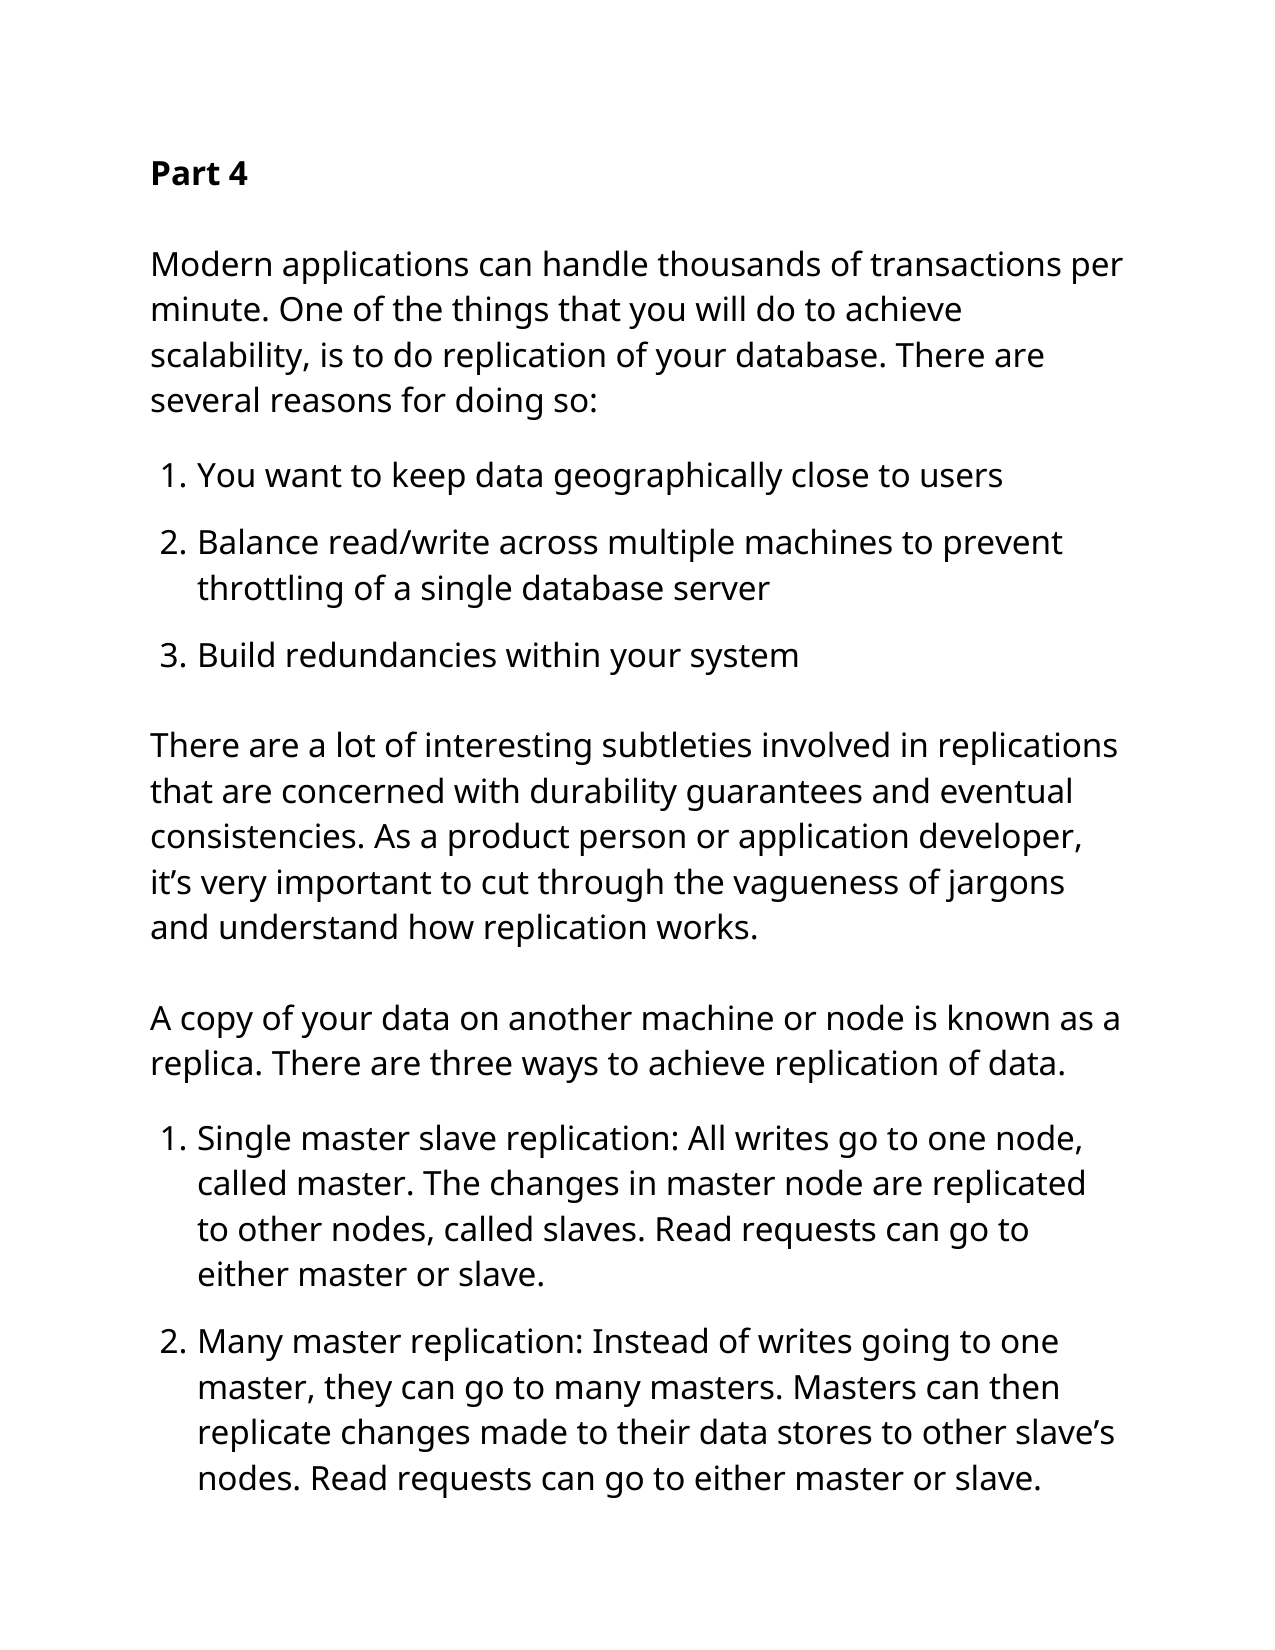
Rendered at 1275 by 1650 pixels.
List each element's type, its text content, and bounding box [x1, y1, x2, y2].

list Build redundancies within your system [159, 632, 1125, 677]
list You want to keep data geographically close to users [159, 452, 1125, 497]
list Many master replication: Instead of writes going to one master, they can go to many masters. Masters can then replicate changes made to their data stores to other slave’s nodes. Read requests can go to either master or slave. [159, 1318, 1125, 1500]
text Part 4 [150, 150, 1125, 195]
text Modern applications can handle thousands of transactions per minute. One of the things that you will do to achieve scalability, is to do replication of your database. There are several reasons for doing so: [150, 241, 1125, 422]
text A copy of your data on another machine or node is known as a replica. There are three ways to achieve replication of data. [150, 995, 1125, 1086]
list Balance read/write across multiple machines to prevent throttling of a single database server [159, 519, 1125, 610]
text There are a lot of interesting subtleties involved in replications that are concerned with durability guarantees and eventual consistencies. As a product person or application developer, it’s very important to cut through the vagueness of jargons and understand how replication works. [150, 722, 1125, 949]
list Single master slave replication: All writes go to one node, called master. The changes in master node are replicated to other nodes, called slaves. Read requests can go to either master or slave. [159, 1115, 1125, 1296]
